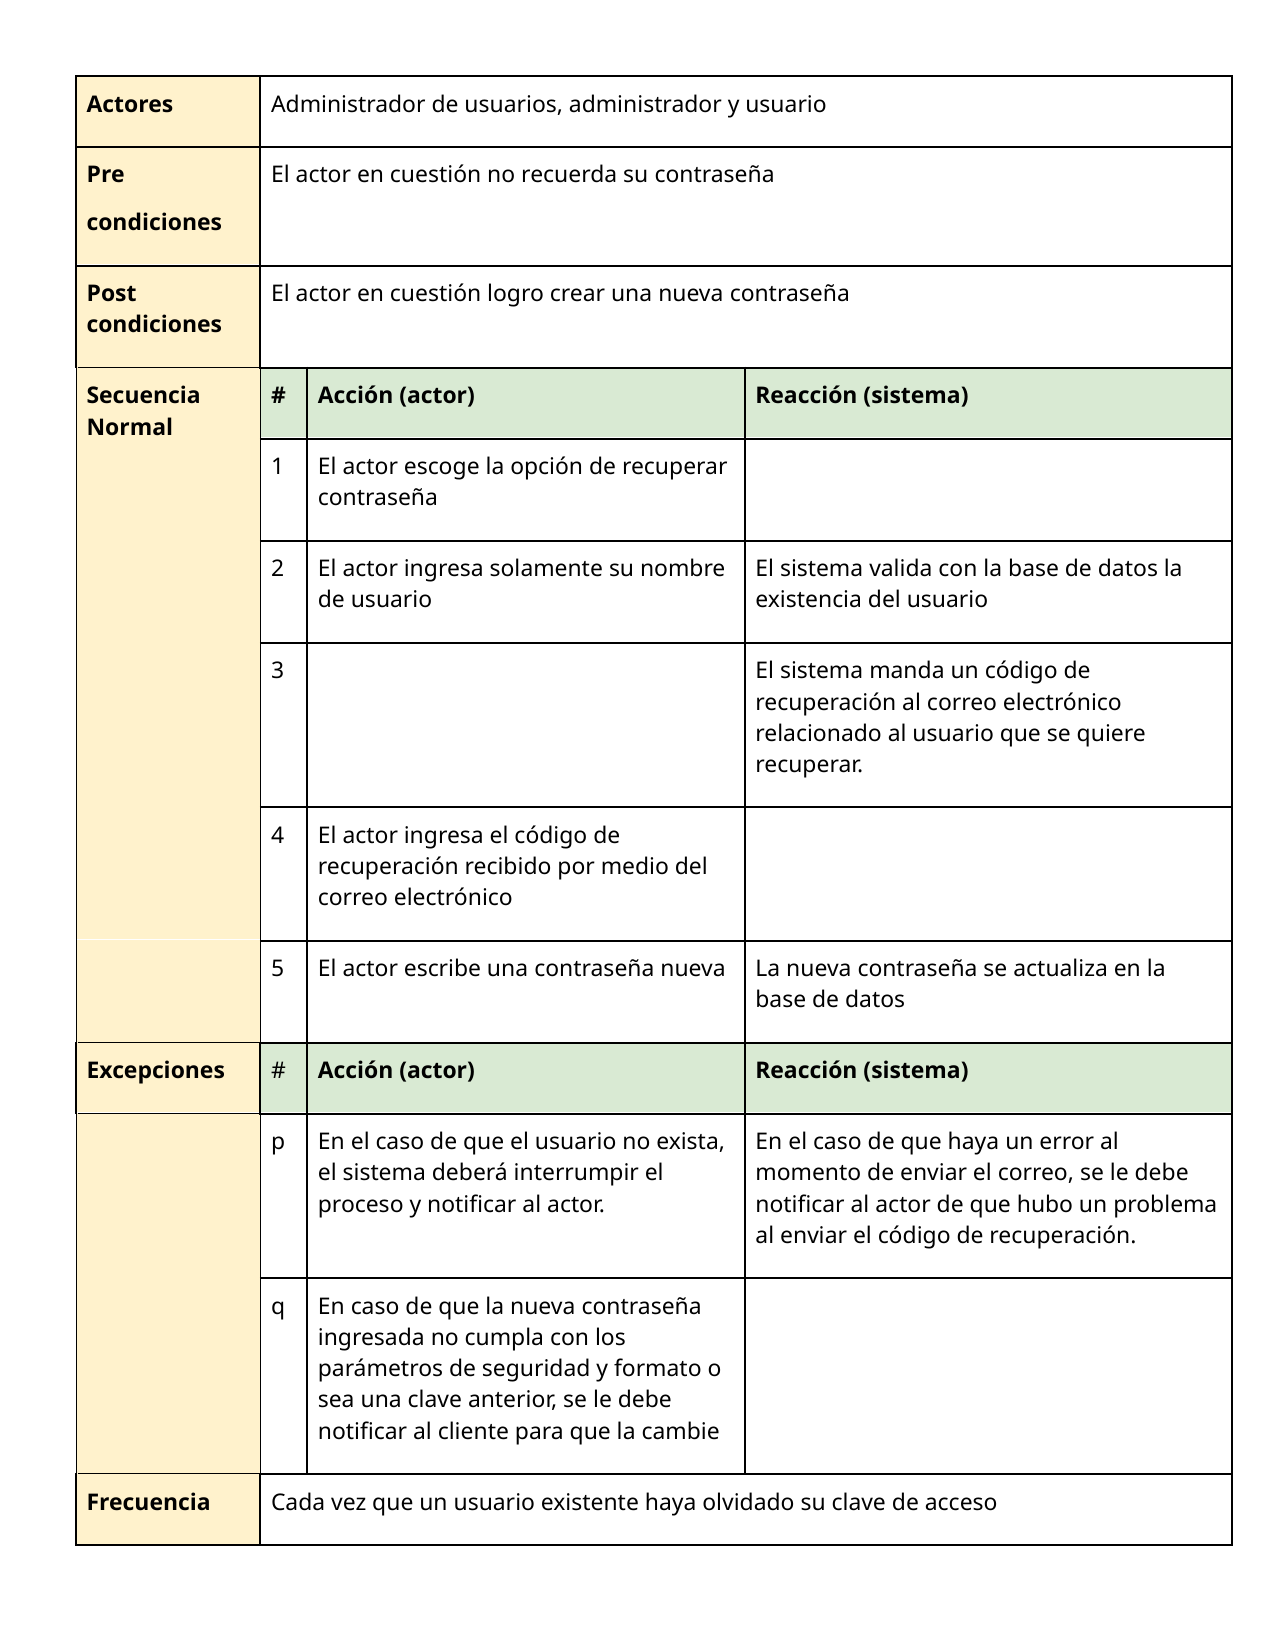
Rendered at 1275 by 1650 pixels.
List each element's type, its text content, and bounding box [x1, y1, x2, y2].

table_cell Reacción (sistema) [746, 369, 1231, 437]
table_cell # [261, 1044, 306, 1112]
table_cell La nueva contraseña se actualiza en la base de datos [746, 942, 1231, 1042]
table_cell Reacción (sistema) [746, 1044, 1231, 1112]
table_cell [77, 1114, 260, 1277]
table_cell Administrador de usuarios, administrador y usuario [261, 77, 1231, 146]
table_cell 5 [261, 942, 306, 1042]
table_cell Frecuencia [77, 1474, 259, 1544]
table_cell Acción (actor) [308, 1044, 744, 1112]
table_cell Post condiciones [77, 267, 259, 367]
table_cell El sistema manda un código de recuperación al correo electrónico relacionado al usuario que se quiere recuperar. [746, 644, 1231, 806]
table_cell El actor ingresa solamente su nombre de usuario [308, 542, 744, 642]
table_cell [77, 1277, 260, 1473]
table_cell Excepciones [77, 1043, 259, 1112]
table_cell El actor ingresa el código de recuperación recibido por medio del correo electrónico [308, 808, 744, 939]
table_cell p [261, 1115, 306, 1277]
table_cell 2 [261, 542, 306, 642]
table_cell # [261, 369, 306, 437]
table_cell q [261, 1279, 306, 1473]
table_cell 4 [261, 808, 306, 939]
table_cell [746, 808, 1231, 939]
table_cell En caso de que la nueva contraseña ingresada no cumpla con los parámetros de seguridad y formato o sea una clave anterior, se le debe notificar al cliente para que la cambie [308, 1279, 744, 1473]
table_cell Pre condiciones [77, 148, 259, 264]
table_cell [308, 644, 744, 806]
table_cell Secuencia Normal [77, 368, 260, 939]
table_cell [77, 940, 260, 1042]
table_cell El sistema valida con la base de datos la existencia del usuario [746, 542, 1231, 642]
table_cell Cada vez que un usuario existente haya olvidado su clave de acceso [261, 1475, 1231, 1544]
table_cell 3 [261, 644, 306, 806]
table_cell El actor escribe una contraseña nueva [308, 942, 744, 1042]
table_cell [746, 440, 1231, 539]
table_cell 1 [261, 440, 306, 539]
table_cell [746, 1279, 1231, 1473]
table_cell Acción (actor) [308, 369, 744, 437]
table_cell El actor escoge la opción de recuperar contraseña [308, 440, 744, 539]
table_cell En el caso de que haya un error al momento de enviar el correo, se le debe notificar al actor de que hubo un problema al enviar el código de recuperación. [746, 1115, 1231, 1277]
table_cell En el caso de que el usuario no exista, el sistema deberá interrumpir el proceso y notificar al actor. [308, 1115, 744, 1277]
table_cell El actor en cuestión logro crear una nueva contraseña [261, 267, 1231, 367]
table_cell El actor en cuestión no recuerda su contraseña [261, 148, 1231, 264]
table_cell Actores [77, 77, 259, 146]
